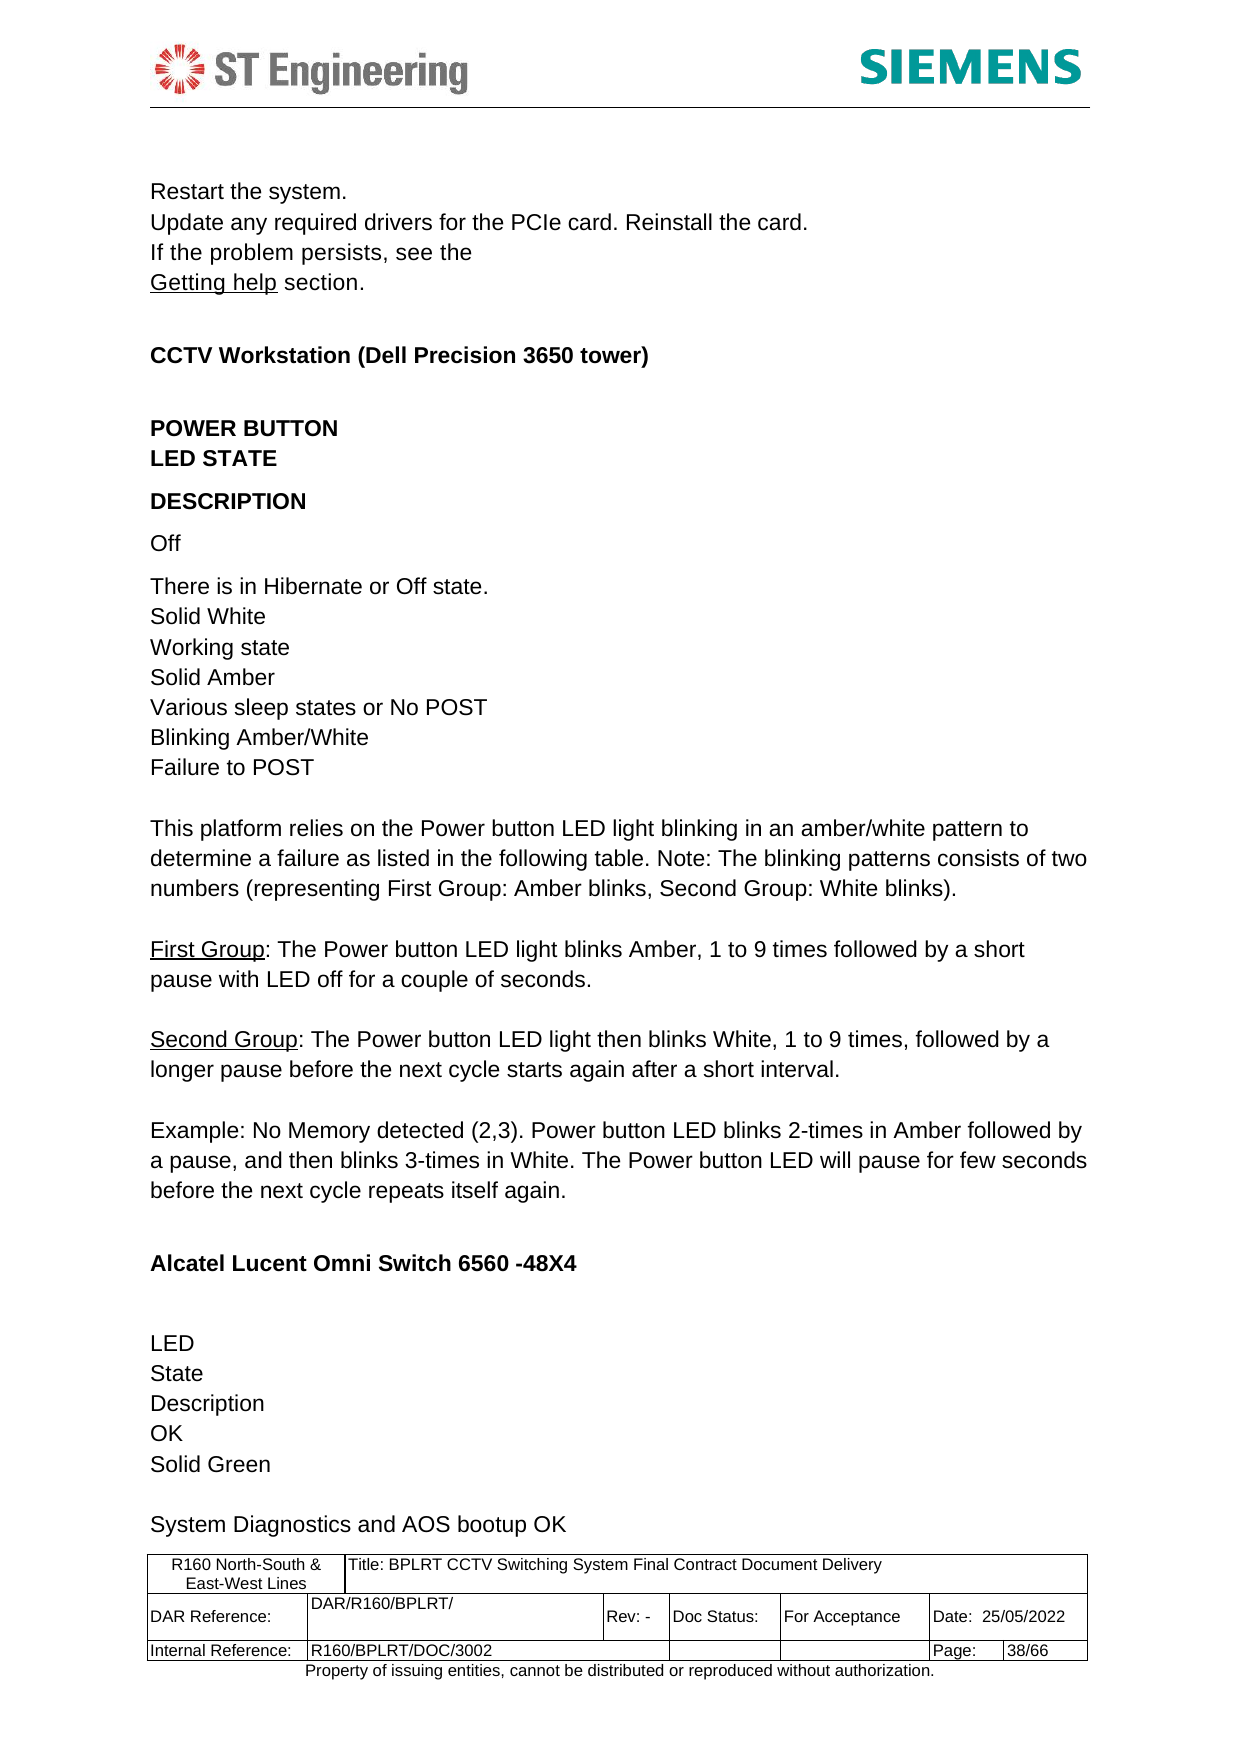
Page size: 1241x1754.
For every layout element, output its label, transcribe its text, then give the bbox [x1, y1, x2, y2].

text First Group: The Power button LED light blinks Amber, 1 to 9 times followed by a short pause with LED off for a couple of seconds. [150, 936, 1090, 992]
text Off [150, 530, 1090, 557]
text Description [150, 1390, 1090, 1416]
text Second Group: The Power button LED light then blinks White, 1 to 9 times, followed by a longer pause before the next cycle starts again after a short interval. [150, 996, 1090, 1083]
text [150, 239, 1090, 326]
text Failure to POST [150, 754, 1090, 781]
text LED [150, 1330, 1090, 1356]
text DESCRIPTION [150, 488, 1090, 514]
text System Diagnostics and AOS bootup OK [150, 1511, 1090, 1537]
subtitle Alcatel Lucent Omni Switch 6560 -48X4 [150, 1250, 1090, 1312]
text There is in Hibernate or Off state. [150, 573, 1090, 599]
picture [853, 27, 1089, 106]
text Blinking Amber/White [150, 724, 1090, 751]
text OK [150, 1420, 1090, 1447]
text Solid Green [150, 1451, 1090, 1507]
text POWER BUTTON LED STATE [150, 415, 1090, 471]
text Update any required drivers for the PCIe card. Reinstall the card. [150, 208, 1090, 235]
text Example: No Memory detected (2,3). Power button LED blinks 2-times in Amber followed by a pause, and then blinks 3-times in White. The Power button LED will pause for few seconds before the next cycle repeats itself again. [150, 1117, 1090, 1204]
text Restart the system. [150, 178, 1090, 205]
text Solid White [150, 603, 1090, 630]
picture [150, 29, 473, 105]
text State [150, 1360, 1090, 1386]
text Working state [150, 633, 1090, 660]
subtitle CCTV Workstation (Dell Precision 3650 tower) [150, 342, 1090, 368]
text Solid Amber [150, 664, 1090, 690]
text Various sleep states or No POST [150, 694, 1090, 720]
text This platform relies on the Power button LED light blinking in an amber/white pattern to determine a failure as listed in the following table. Note: The blinking patterns consists of two numbers (representing First Group: Amber blinks, Second Group: White blinks). [150, 784, 1090, 902]
